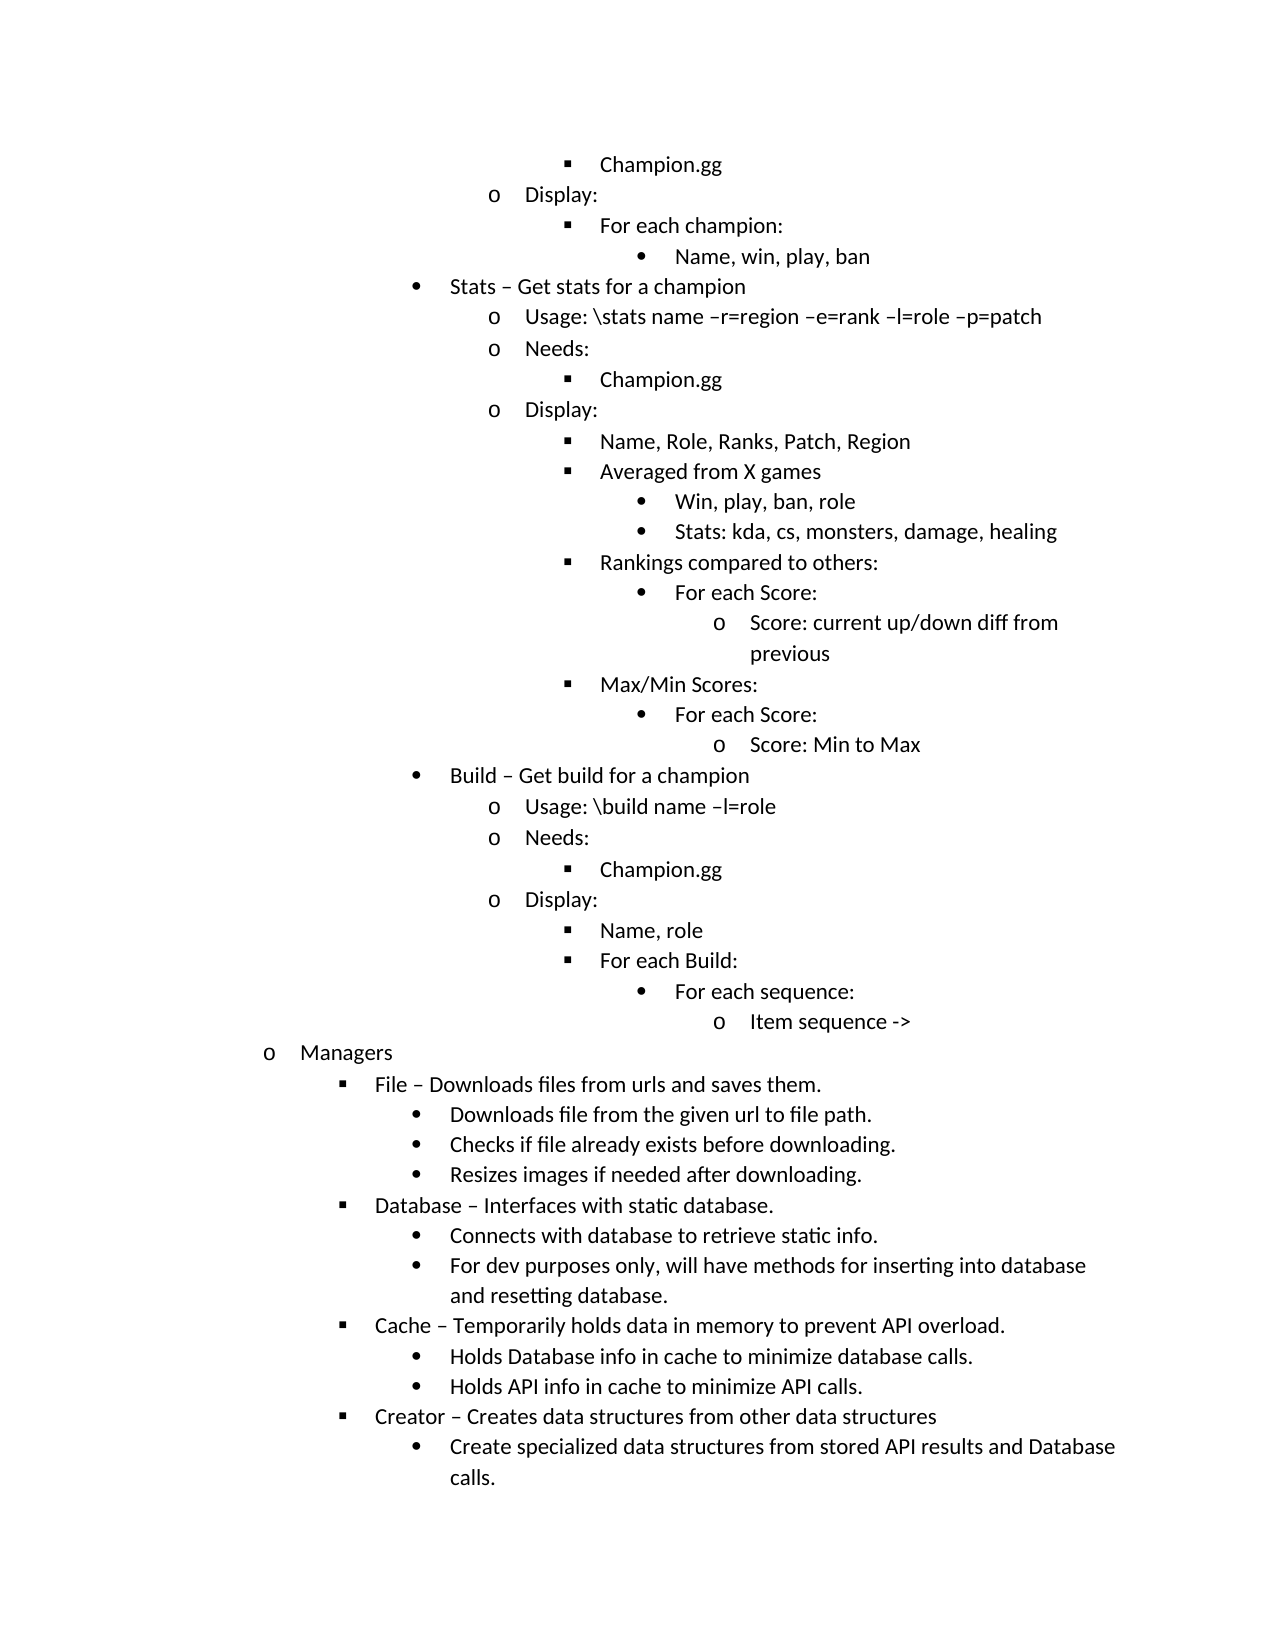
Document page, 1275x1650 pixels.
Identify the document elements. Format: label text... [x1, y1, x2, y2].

list Usage: \build name –l=role [487, 792, 1125, 821]
list Holds API info in cache to minimize API calls. [412, 1372, 1125, 1400]
list Create specialized data structures from stored API results and Database calls. [412, 1432, 1125, 1491]
list Name, role [562, 916, 1125, 944]
list For each Score: [637, 700, 1125, 728]
list Averaged from X games [562, 457, 1125, 485]
list Resizes images if needed after downloading. [412, 1161, 1125, 1188]
list Stats – Get stats for a champion [412, 272, 1125, 300]
list Display: [487, 180, 1125, 209]
list Champion.gg [562, 150, 1125, 178]
list Champion.gg [562, 365, 1125, 393]
list Item sequence -> [712, 1007, 1125, 1036]
list Holds Database info in cache to minimize database calls. [412, 1342, 1125, 1370]
list Display: [487, 395, 1125, 424]
list Stats: kda, cs, monsters, damage, healing [637, 517, 1125, 546]
list Max/Min Scores: [562, 670, 1125, 698]
list Cache – Temporarily holds data in memory to prevent API overload. [337, 1312, 1125, 1339]
list Downloads file from the given url to file path. [412, 1100, 1125, 1128]
list Name, win, play, ban [637, 242, 1125, 270]
list Database – Interfaces with static database. [337, 1191, 1125, 1219]
list Needs: [487, 334, 1125, 363]
list For each champion: [562, 212, 1125, 240]
list File – Downloads files from urls and saves them. [337, 1070, 1125, 1098]
list For each Score: [637, 578, 1125, 606]
list Champion.gg [562, 855, 1125, 883]
list Usage: \stats name –r=region –e=rank –l=role –p=patch [487, 302, 1125, 331]
list Needs: [487, 823, 1125, 852]
list Score: Min to Max [712, 730, 1125, 759]
list Win, play, ban, role [637, 487, 1125, 515]
list Display: [487, 885, 1125, 914]
list Rankings compared to others: [562, 548, 1125, 576]
list For each Build: [562, 947, 1125, 974]
list Build – Get build for a champion [412, 762, 1125, 789]
list Name, Role, Ranks, Patch, Region [562, 427, 1125, 455]
list Checks if file already exists before downloading. [412, 1130, 1125, 1158]
list For dev purposes only, will have methods for inserting into database and resetting database. [412, 1251, 1125, 1309]
list Creator – Creates data structures from other data structures [337, 1402, 1125, 1430]
list For each sequence: [637, 977, 1125, 1005]
list Connects with database to retrieve static info. [412, 1221, 1125, 1249]
list Managers [262, 1038, 1125, 1068]
list Score: current up/down diff from previous [712, 608, 1125, 667]
